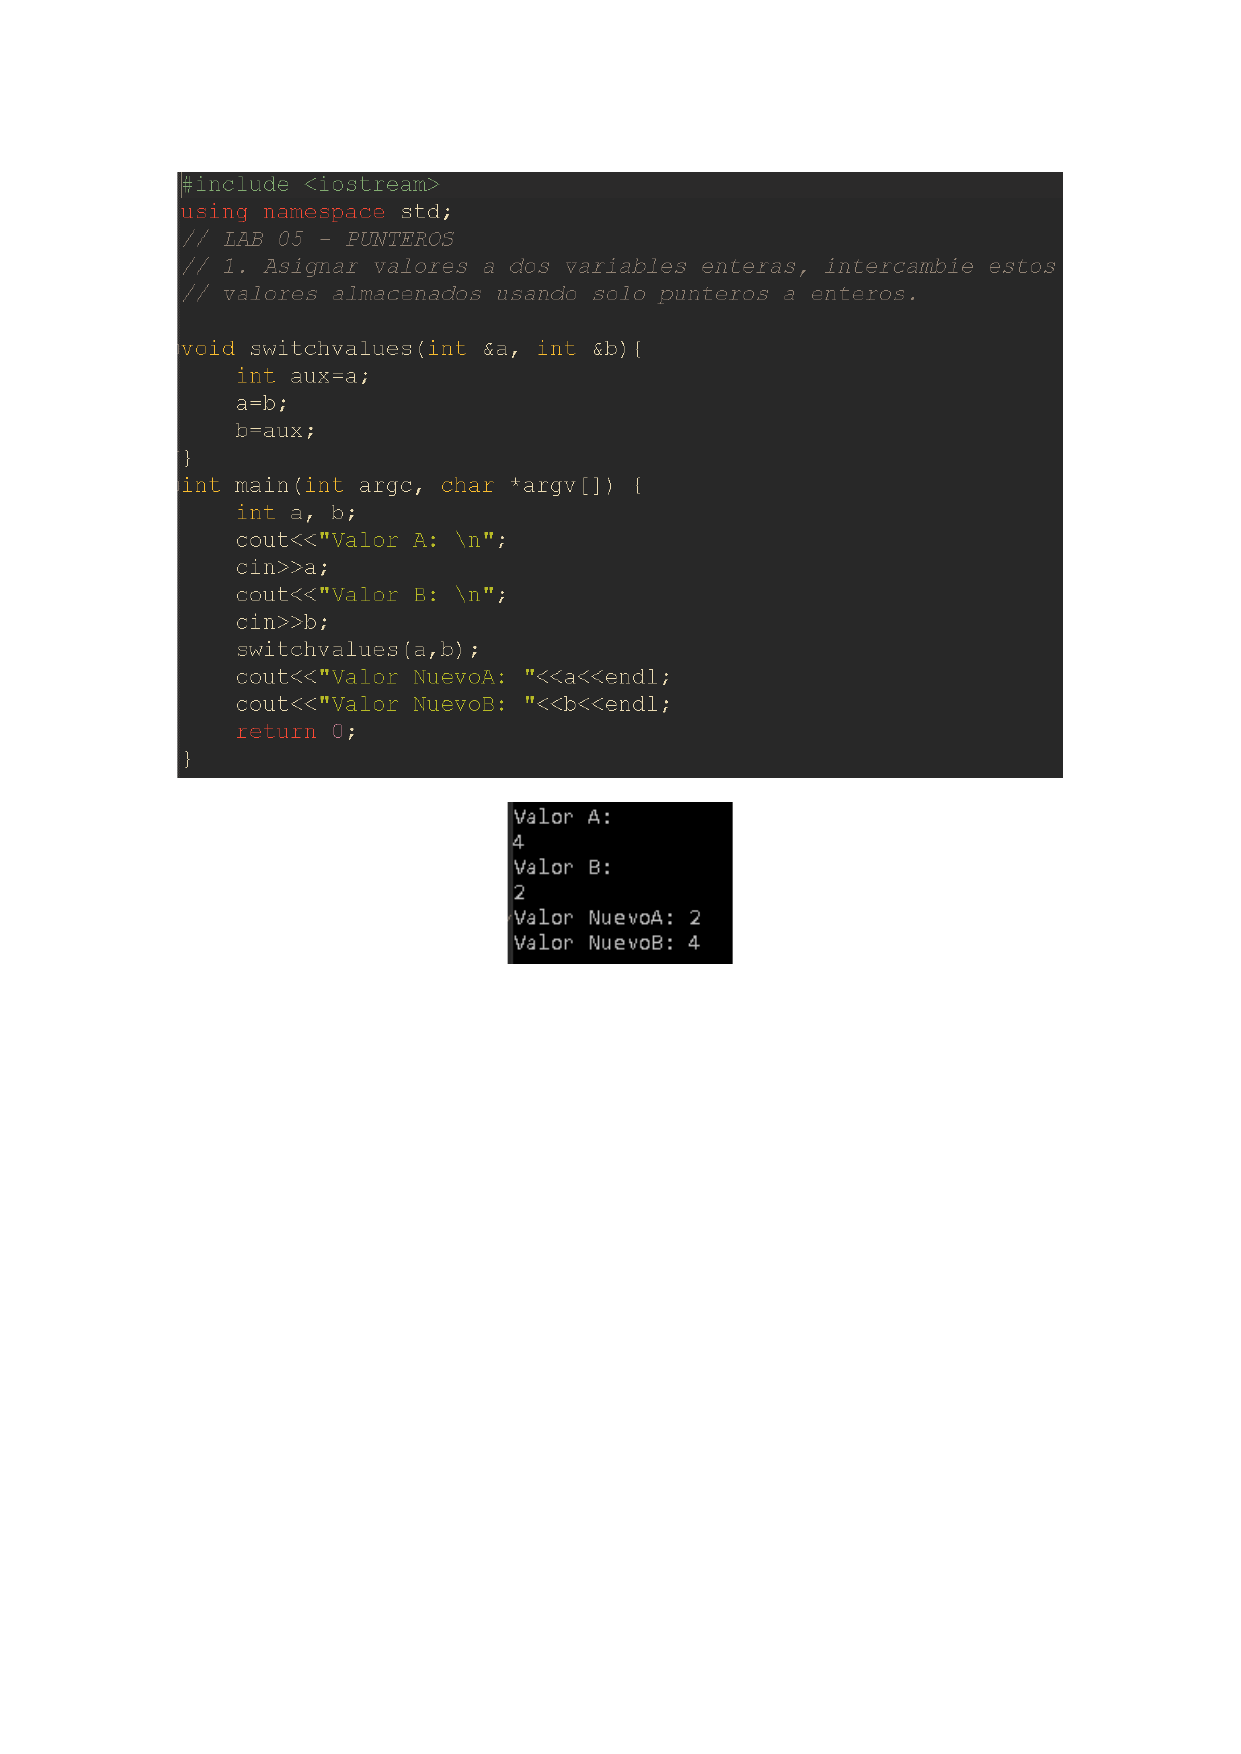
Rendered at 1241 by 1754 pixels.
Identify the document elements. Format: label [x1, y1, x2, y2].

picture [177, 172, 1063, 778]
picture [507, 802, 733, 964]
